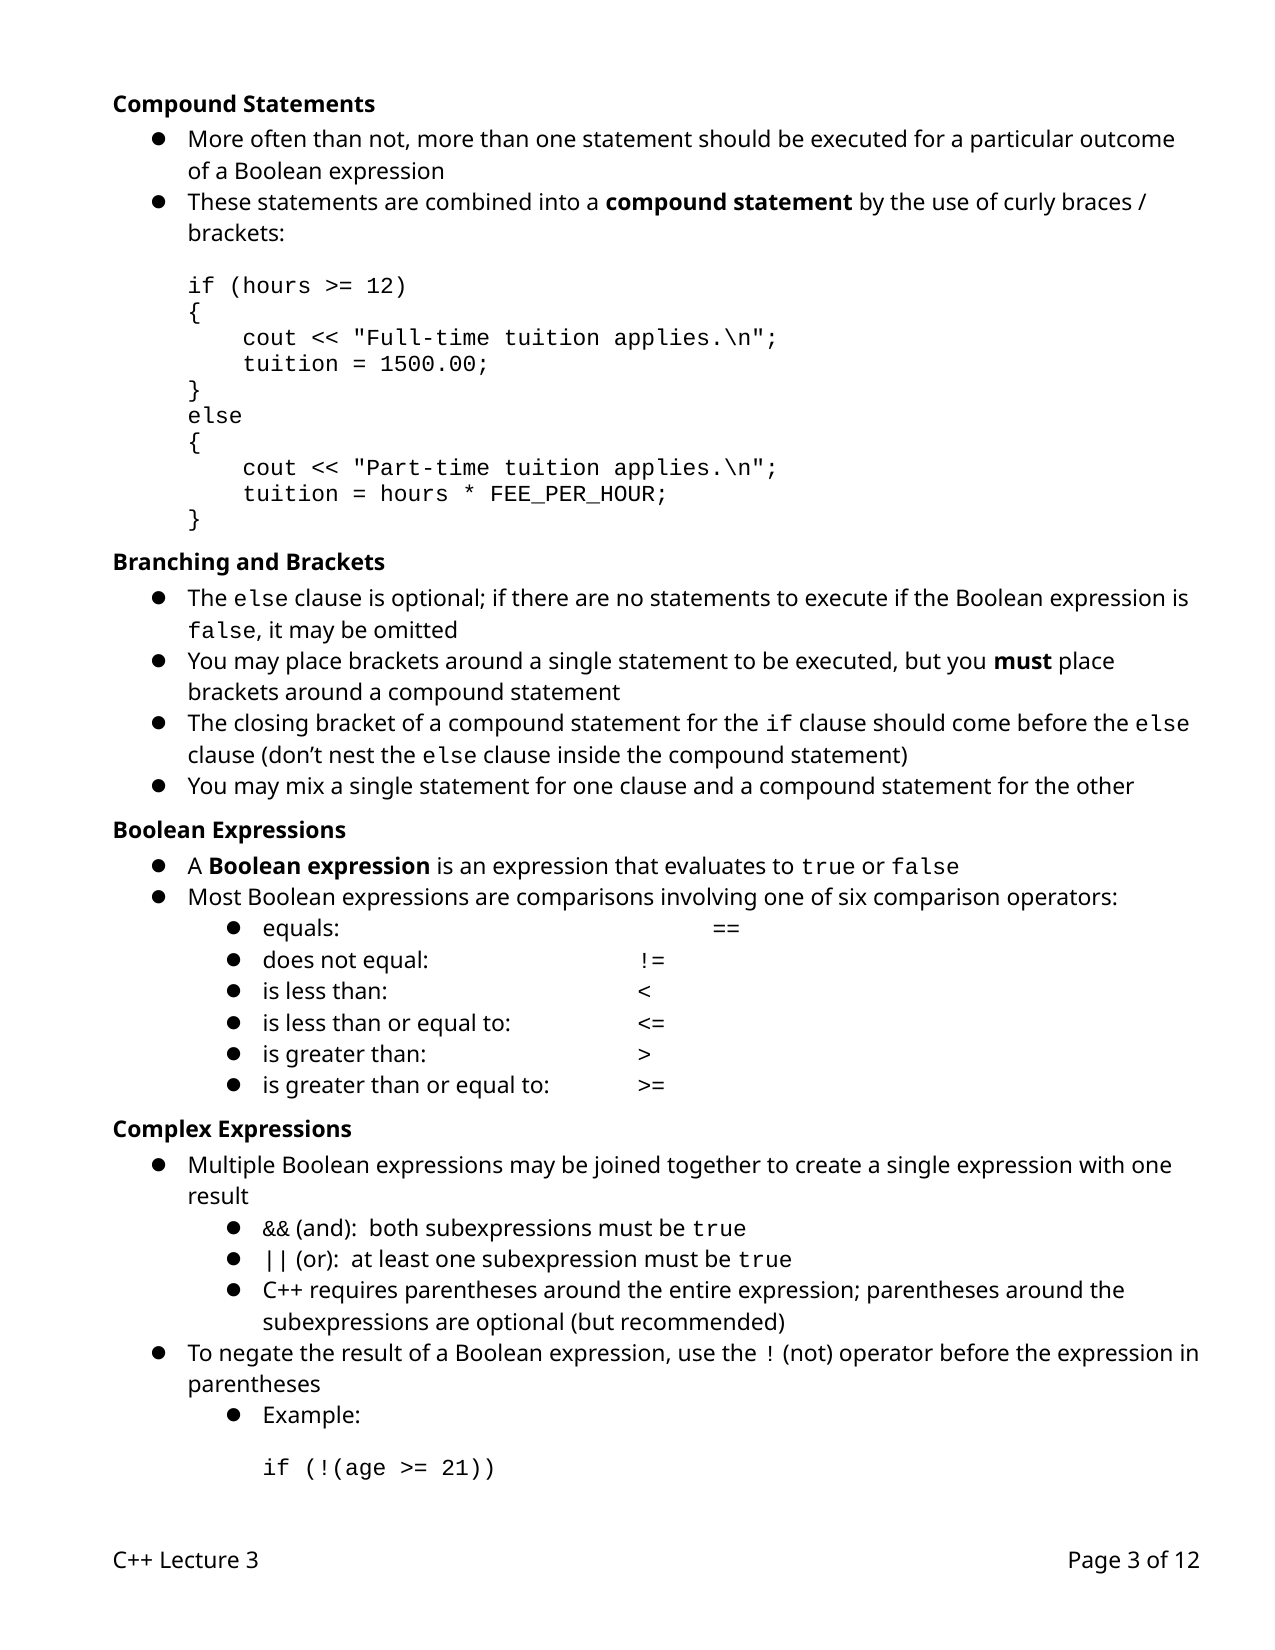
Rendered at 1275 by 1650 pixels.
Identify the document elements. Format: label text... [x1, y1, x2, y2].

list is greater than or equal to: >= [225, 1069, 1200, 1101]
list Multiple Boolean expressions may be joined together to create a single expression with one result [150, 1149, 1200, 1211]
title Boolean Expressions [112, 814, 1200, 845]
list Most Boolean expressions are comparisons involving one of six comparison operators: [150, 881, 1200, 912]
list is greater than: > [225, 1038, 1200, 1069]
list A Boolean expression is an expression that evaluates to true or false [150, 850, 1200, 881]
list These statements are combined into a compound statement by the use of curly braces / brackets: if (hours >= 12) { cout << "Full-time tuition applies.\n"; tuition = 1500.00; } else { cout << "Part-time tuition applies.\n"; tuition = hours * FEE_PER_HOUR; } [150, 186, 1200, 534]
list More often than not, more than one statement should be executed for a particular outcome of a Boolean expression [150, 123, 1200, 186]
list The closing bracket of a compound statement for the if clause should come before the else clause (don’t nest the else clause inside the compound statement) [150, 707, 1200, 770]
list is less than or equal to: <= [225, 1006, 1200, 1038]
list does not equal: != [225, 944, 1200, 975]
title Compound Statements [112, 87, 1200, 119]
list || (or): at least one subexpression must be true [225, 1243, 1200, 1274]
list You may place brackets around a single statement to be executed, but you must place brackets around a compound statement [150, 645, 1200, 707]
title Complex Expressions [112, 1113, 1200, 1144]
list You may mix a single statement for one clause and a compound statement for the other [150, 770, 1200, 801]
list && (and): both subexpressions must be true [225, 1211, 1200, 1243]
list equals: == [225, 912, 1200, 944]
list Example: if (!(age >= 21)) [225, 1399, 1200, 1514]
title Branching and Brackets [112, 546, 1200, 577]
list is less than: < [225, 975, 1200, 1006]
list C++ requires parentheses around the entire expression; parentheses around the subexpressions are optional (but recommended) [225, 1274, 1200, 1337]
list To negate the result of a Boolean expression, use the ! (not) operator before the expression in parentheses [150, 1337, 1200, 1399]
list The else clause is optional; if there are no statements to execute if the Boolean expression is false, it may be omitted [150, 582, 1200, 645]
